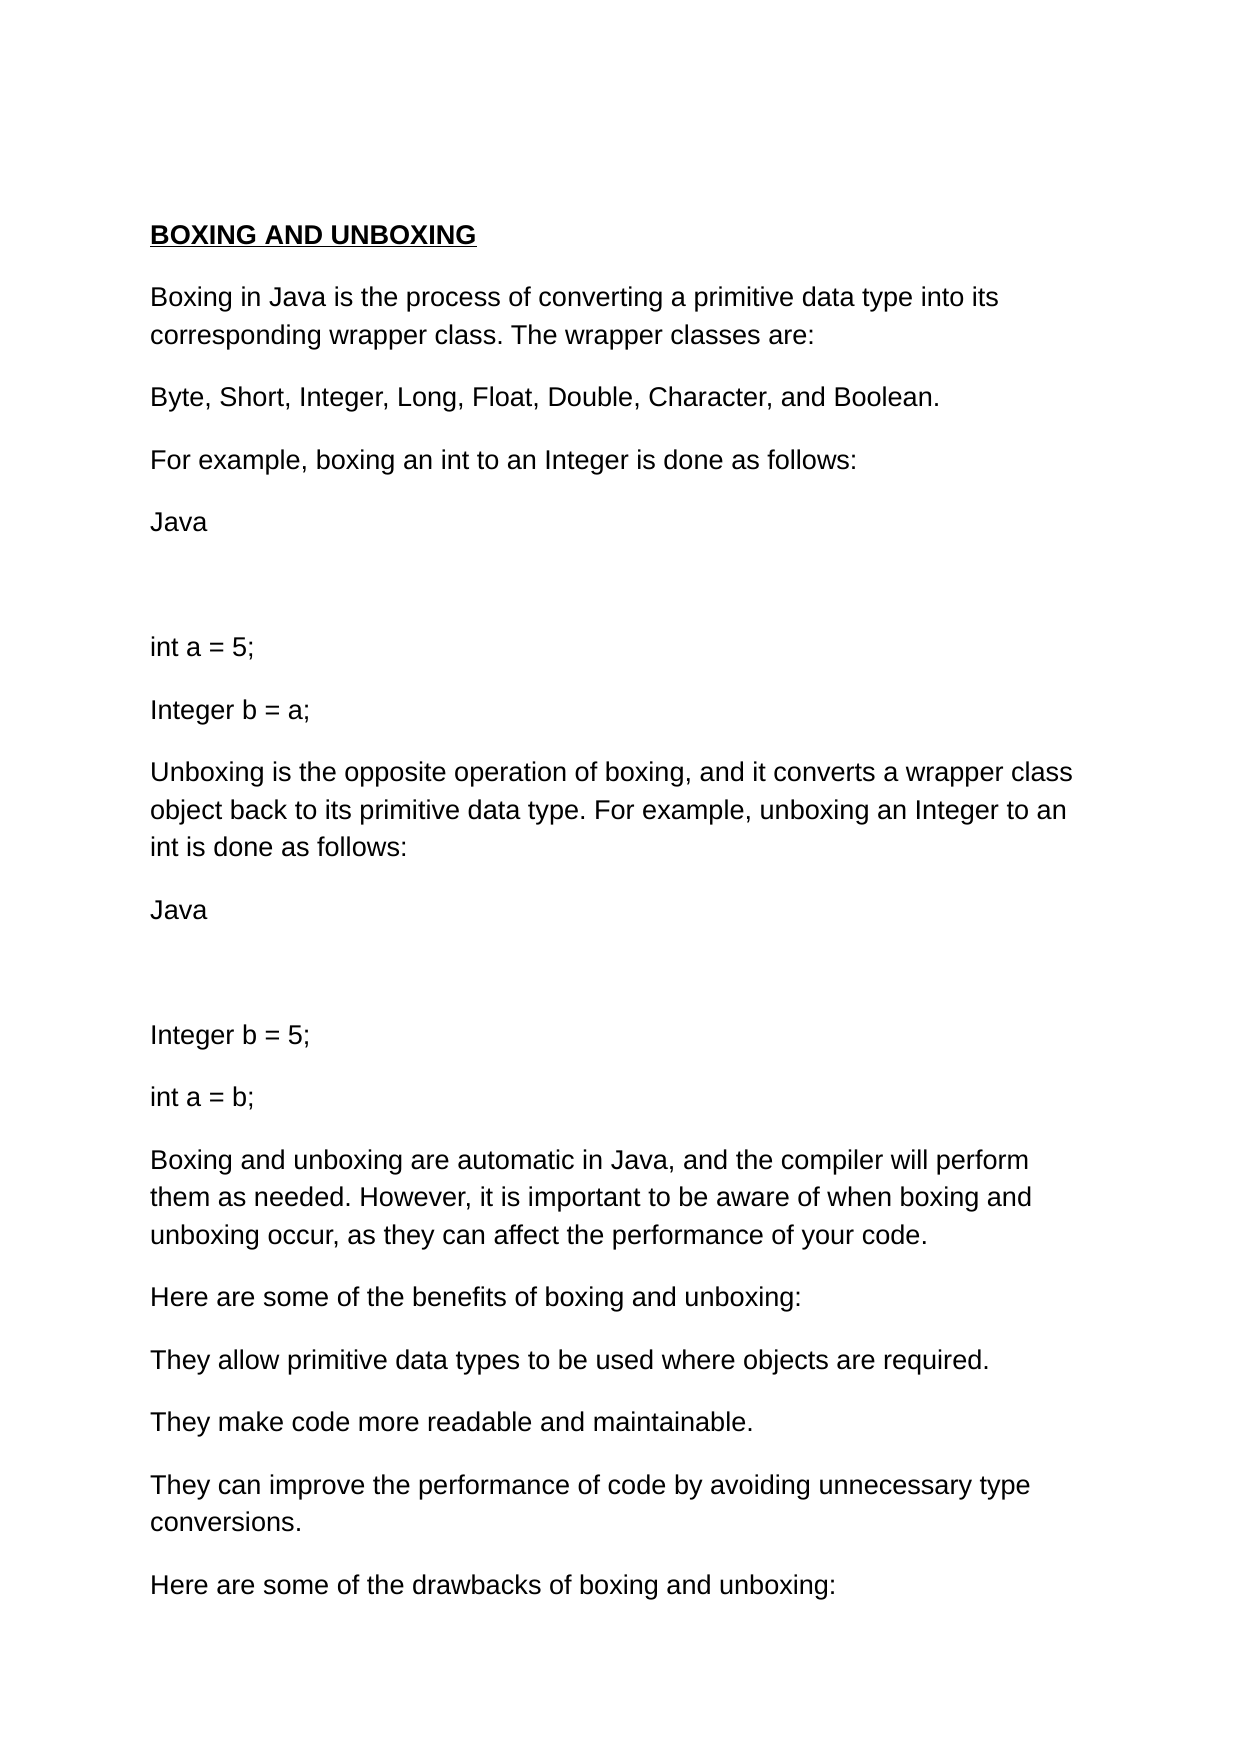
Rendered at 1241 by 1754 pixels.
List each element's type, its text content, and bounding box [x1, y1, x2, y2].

text Integer b = 5; [150, 1012, 1090, 1050]
text They can improve the performance of code by avoiding unnecessary type conversions. [150, 1462, 1090, 1537]
text Boxing and unboxing are automatic in Java, and the compiler will perform them as needed. However, it is important to be aware of when boxing and unboxing occur, as they can affect the performance of your code. [150, 1137, 1090, 1250]
text Unboxing is the opposite operation of boxing, and it converts a wrapper class object back to its primitive data type. For example, unboxing an Integer to an int is done as follows: [150, 750, 1090, 862]
text Byte, Short, Integer, Long, Float, Double, Character, and Boolean. [150, 375, 1090, 412]
text Java [150, 887, 1090, 925]
text Java [150, 500, 1090, 537]
text For example, boxing an int to an Integer is done as follows: [150, 437, 1090, 475]
text They make code more readable and maintainable. [150, 1400, 1090, 1437]
text They allow primitive data types to be used where objects are required. [150, 1337, 1090, 1375]
text Integer b = a; [150, 687, 1090, 725]
text BOXING AND UNBOXING [150, 212, 1090, 250]
text Here are some of the benefits of boxing and unboxing: [150, 1275, 1090, 1312]
text int a = 5; [150, 625, 1090, 662]
text Here are some of the drawbacks of boxing and unboxing: [150, 1562, 1090, 1600]
text Boxing in Java is the process of converting a primitive data type into its corresponding wrapper class. The wrapper classes are: [150, 275, 1090, 350]
text int a = b; [150, 1075, 1090, 1112]
